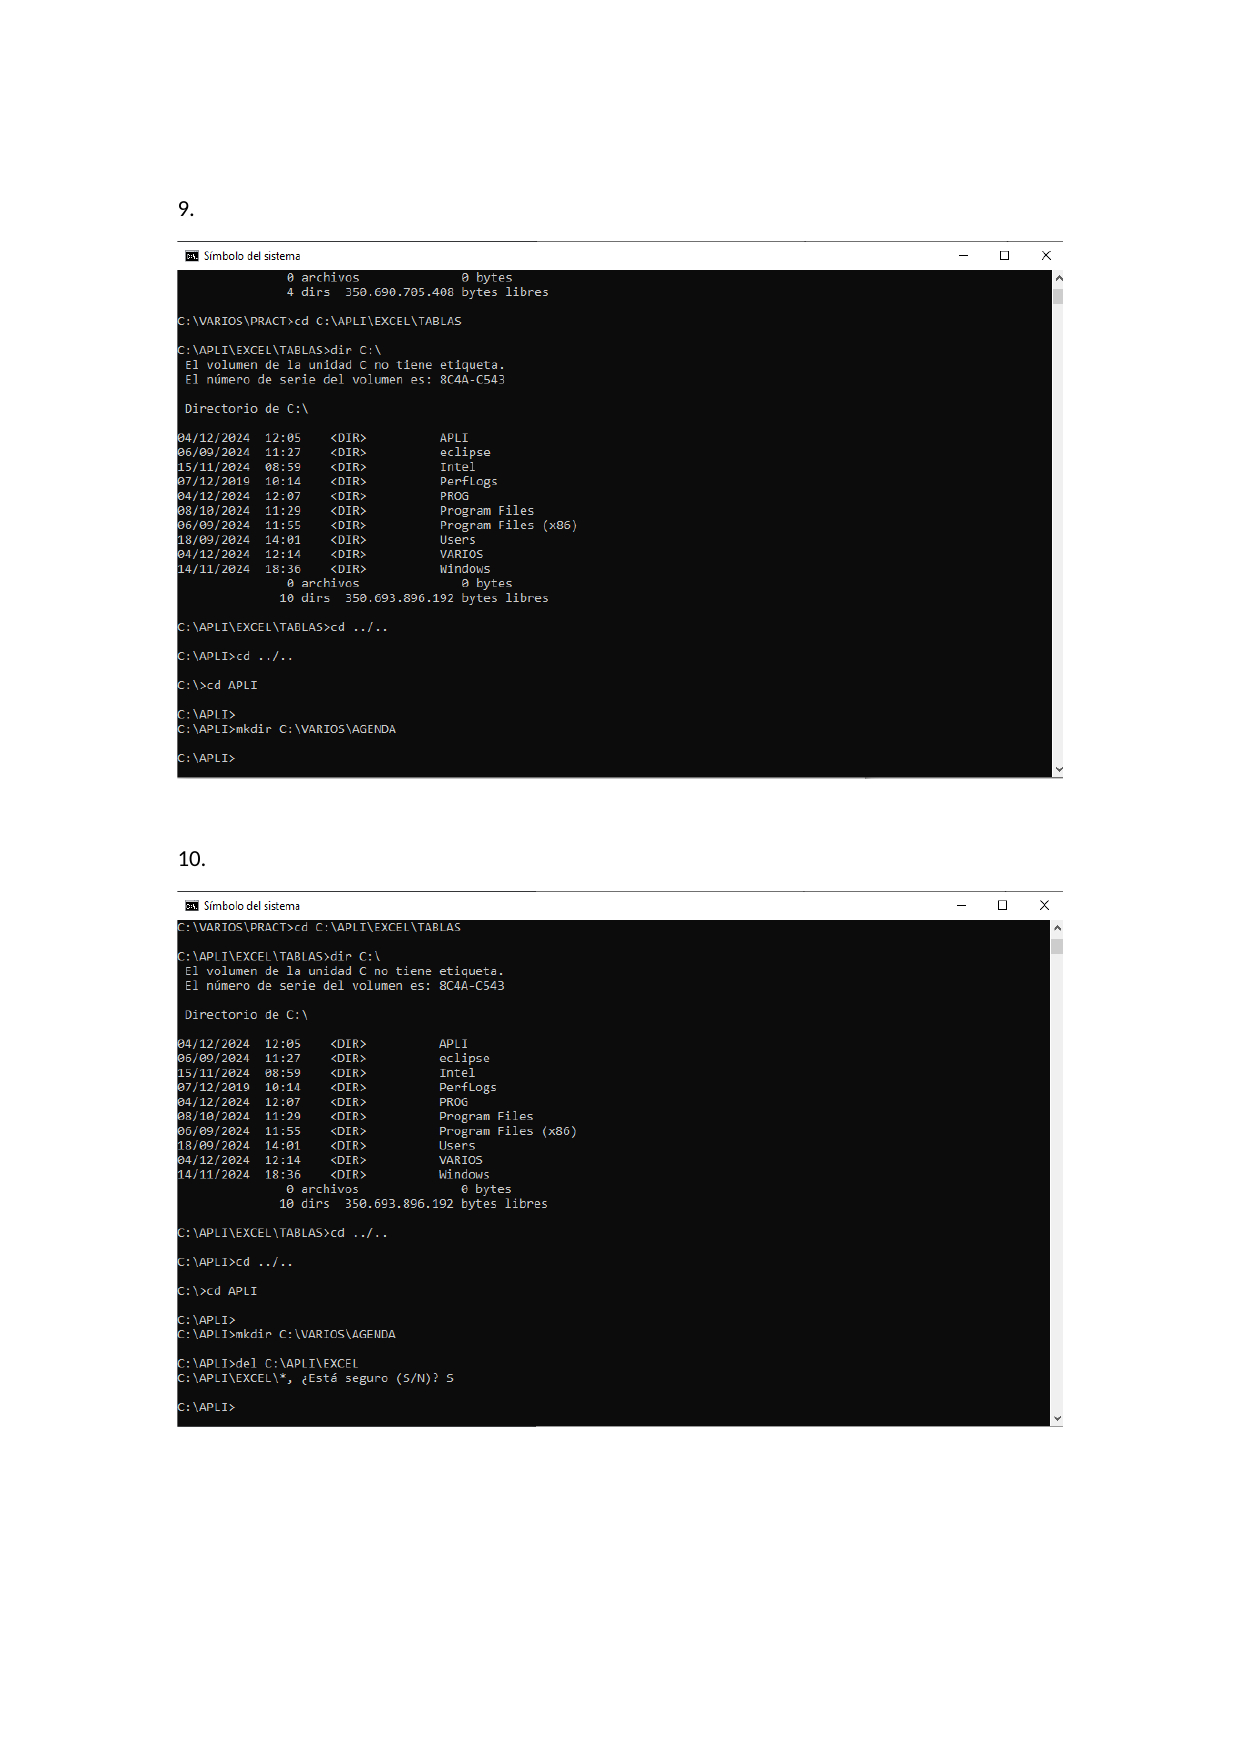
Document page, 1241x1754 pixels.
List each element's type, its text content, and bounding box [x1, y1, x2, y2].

text 10. [177, 844, 1063, 873]
text 9. [177, 194, 1063, 222]
picture [177, 891, 1063, 1427]
picture [177, 241, 1063, 779]
